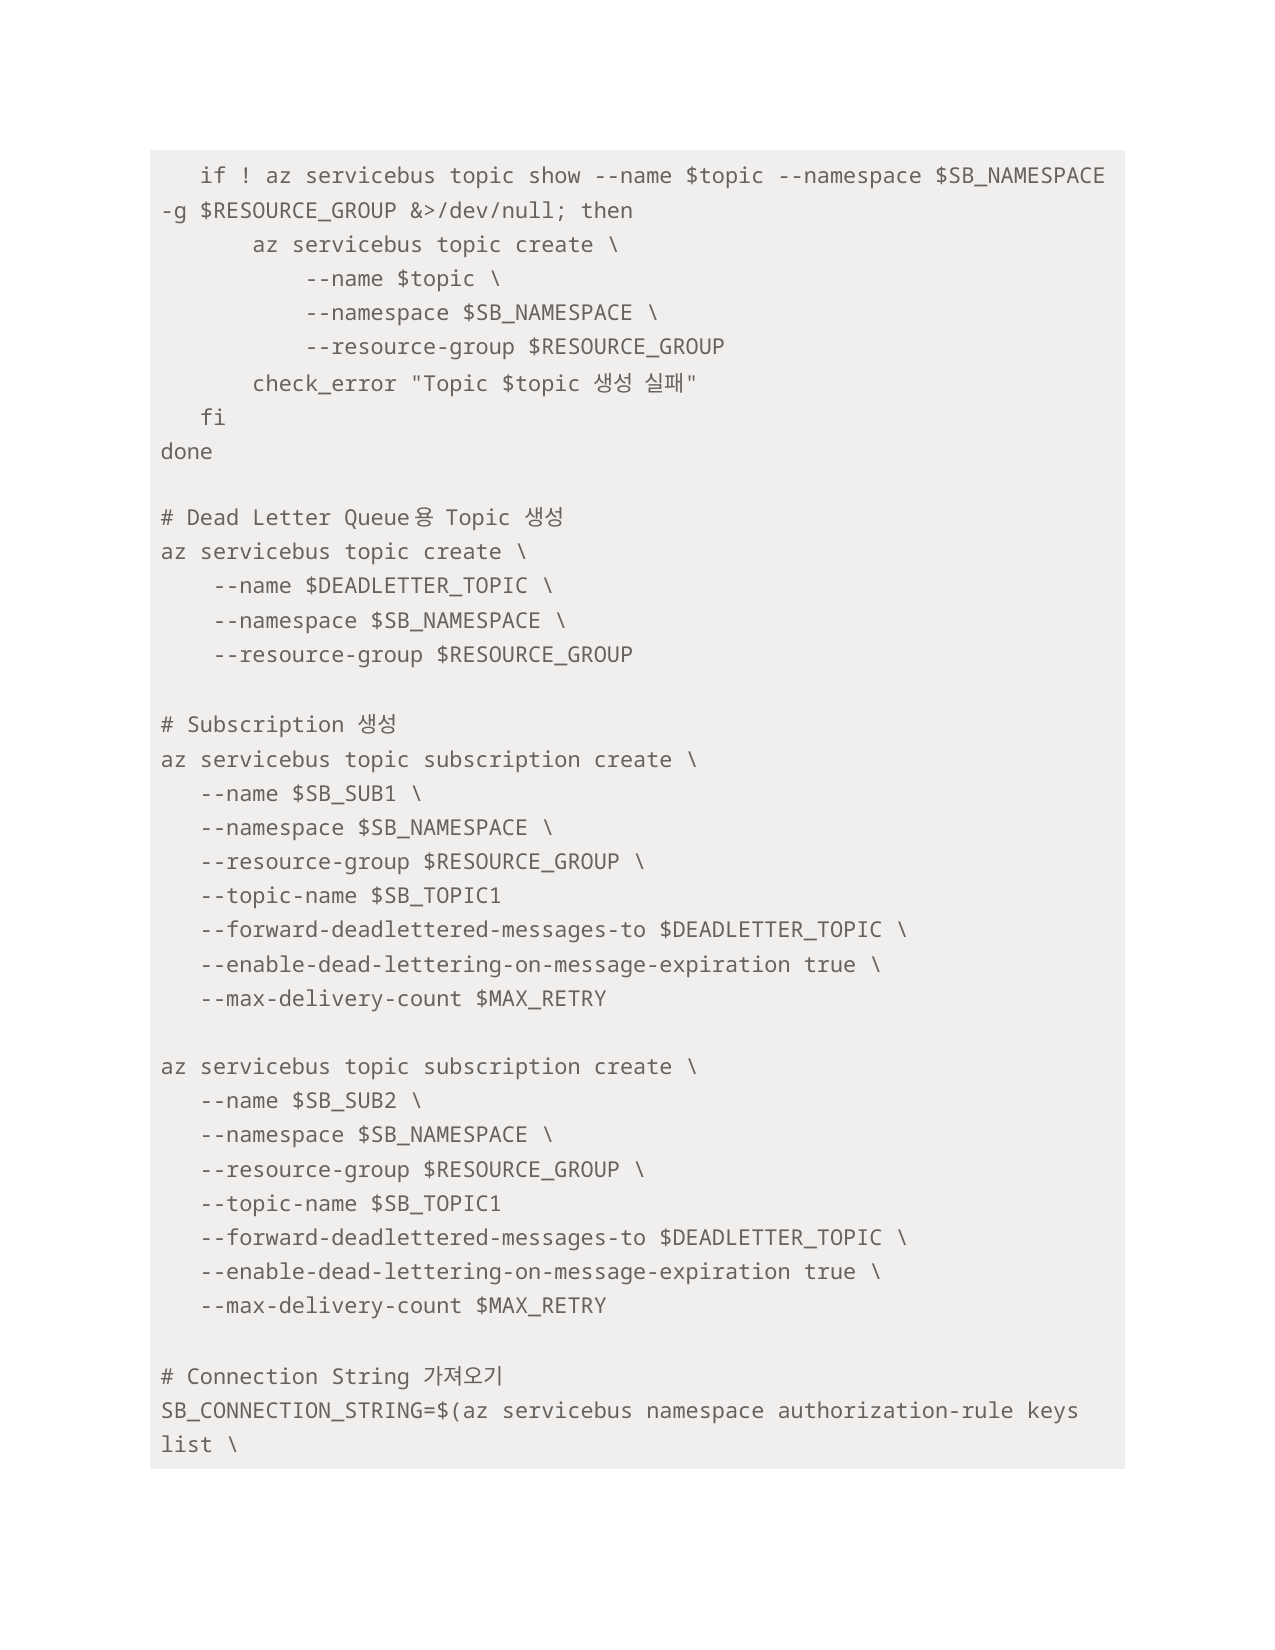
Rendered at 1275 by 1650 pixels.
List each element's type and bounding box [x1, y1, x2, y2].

table_header [150, 150, 1125, 1469]
